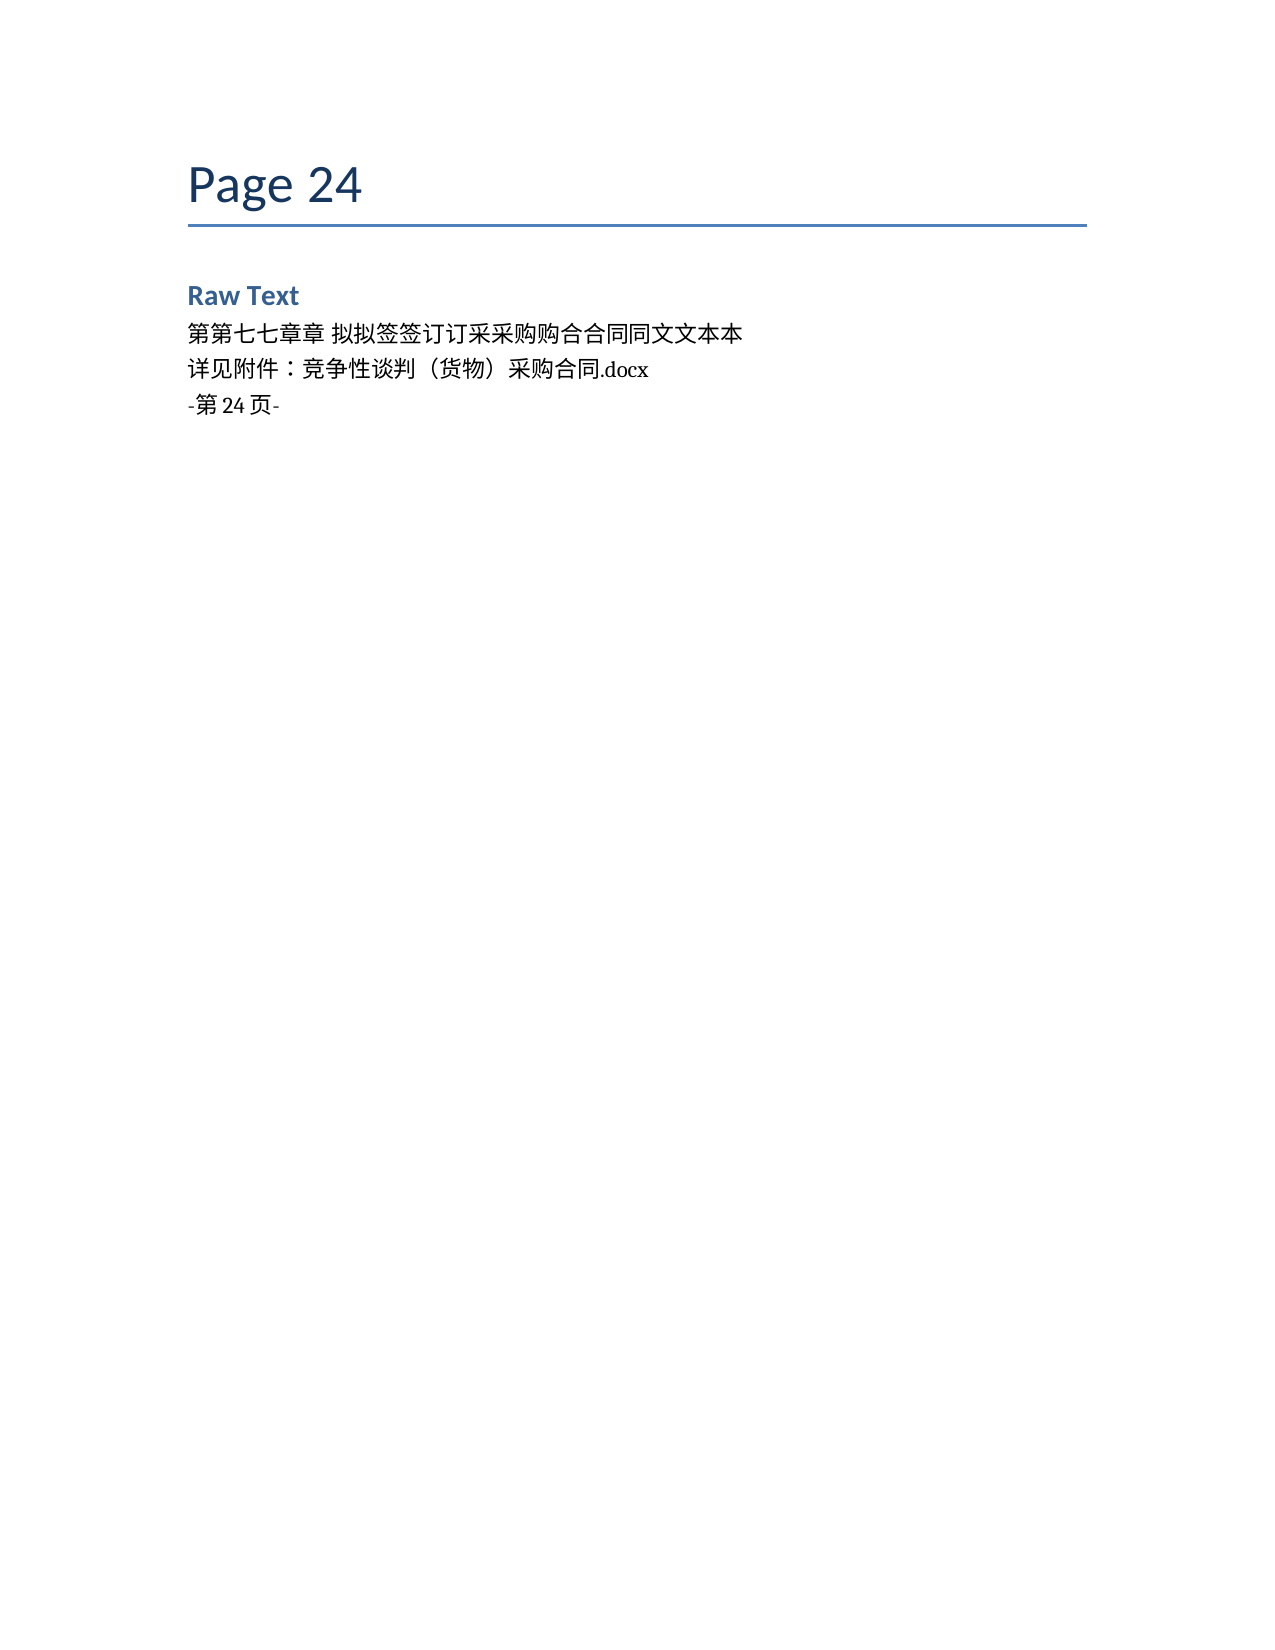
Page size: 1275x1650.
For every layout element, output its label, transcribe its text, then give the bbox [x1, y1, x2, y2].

subtitle Raw Text [187, 277, 1087, 312]
text 第第七七章章 拟拟签签订订采采购购合合同同文文本本 详见附件：竞争性谈判（货物）采购合同.docx -第24页- [187, 317, 1087, 421]
title Page 24 [187, 150, 1087, 227]
